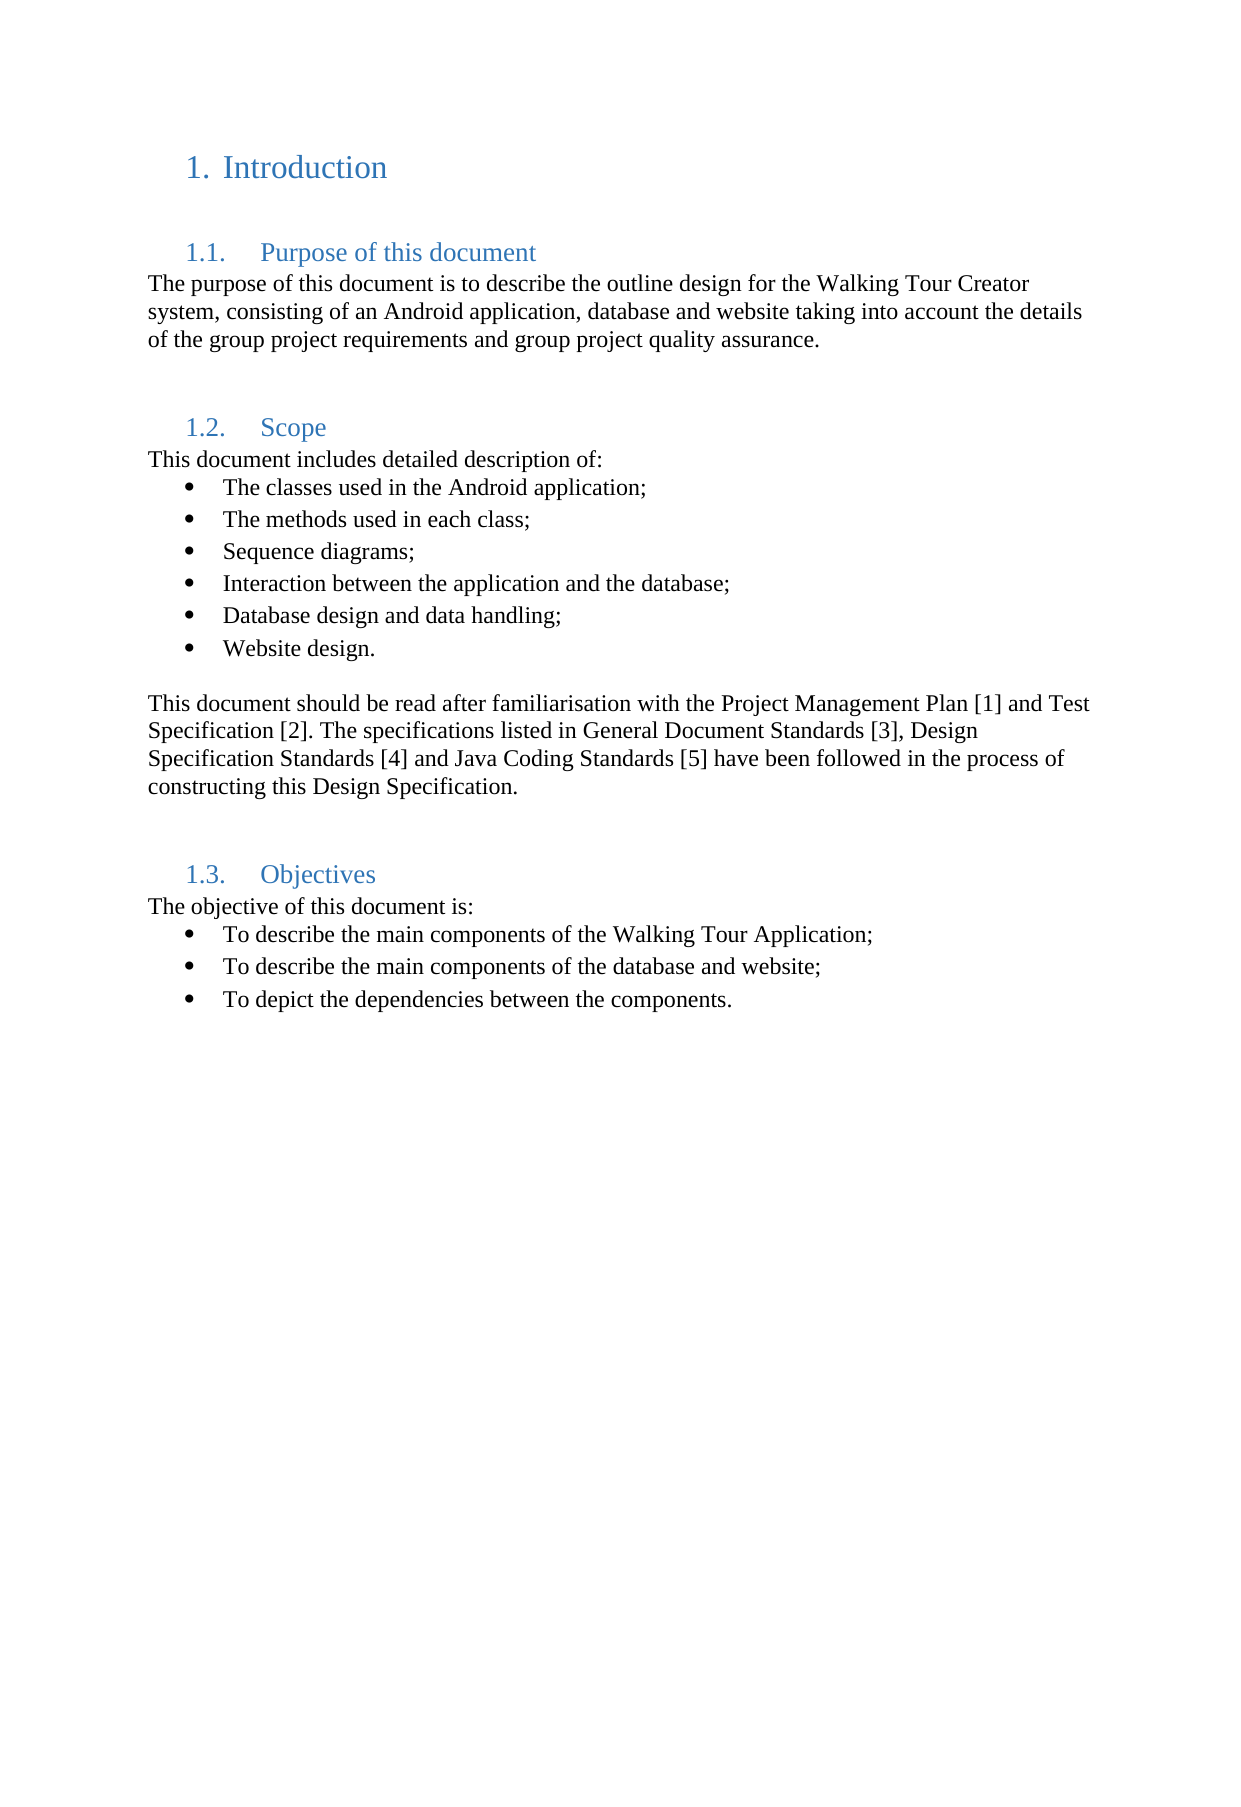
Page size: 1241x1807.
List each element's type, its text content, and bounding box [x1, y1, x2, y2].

list Database design and data handling; [185, 601, 1093, 629]
list Website design. [185, 634, 1093, 661]
text This document includes detailed description of: [148, 445, 1093, 473]
list Sequence diagrams; [185, 537, 1093, 565]
text This document should be read after familiarisation with the Project Management Plan [1] and Test Specification [2]. The specifications listed in General Document Standards [3], Design Specification Standards [4] and Java Coding Standards [5] have been followed in the process of constructing this Design Specification. [148, 689, 1093, 799]
text The objective of this document is: [148, 892, 1093, 920]
list Interaction between the application and the database; [185, 569, 1093, 597]
list The classes used in the Android application; [185, 473, 1093, 500]
subtitle Objectives [185, 859, 1093, 890]
text The purpose of this document is to describe the outline design for the Walking Tour Creator system, consisting of an Android application, database and website taking into account the details of the group project requirements and group project quality assurance. [148, 269, 1093, 352]
list The methods used in each class; [185, 505, 1093, 532]
list To describe the main components of the Walking Tour Application; [185, 920, 1093, 947]
subtitle Scope [185, 412, 1093, 443]
subtitle Introduction [185, 148, 1093, 186]
list To describe the main components of the database and website; [185, 952, 1093, 980]
list To depict the dependencies between the components. [185, 985, 1093, 1012]
subtitle Purpose of this document [185, 236, 1093, 267]
